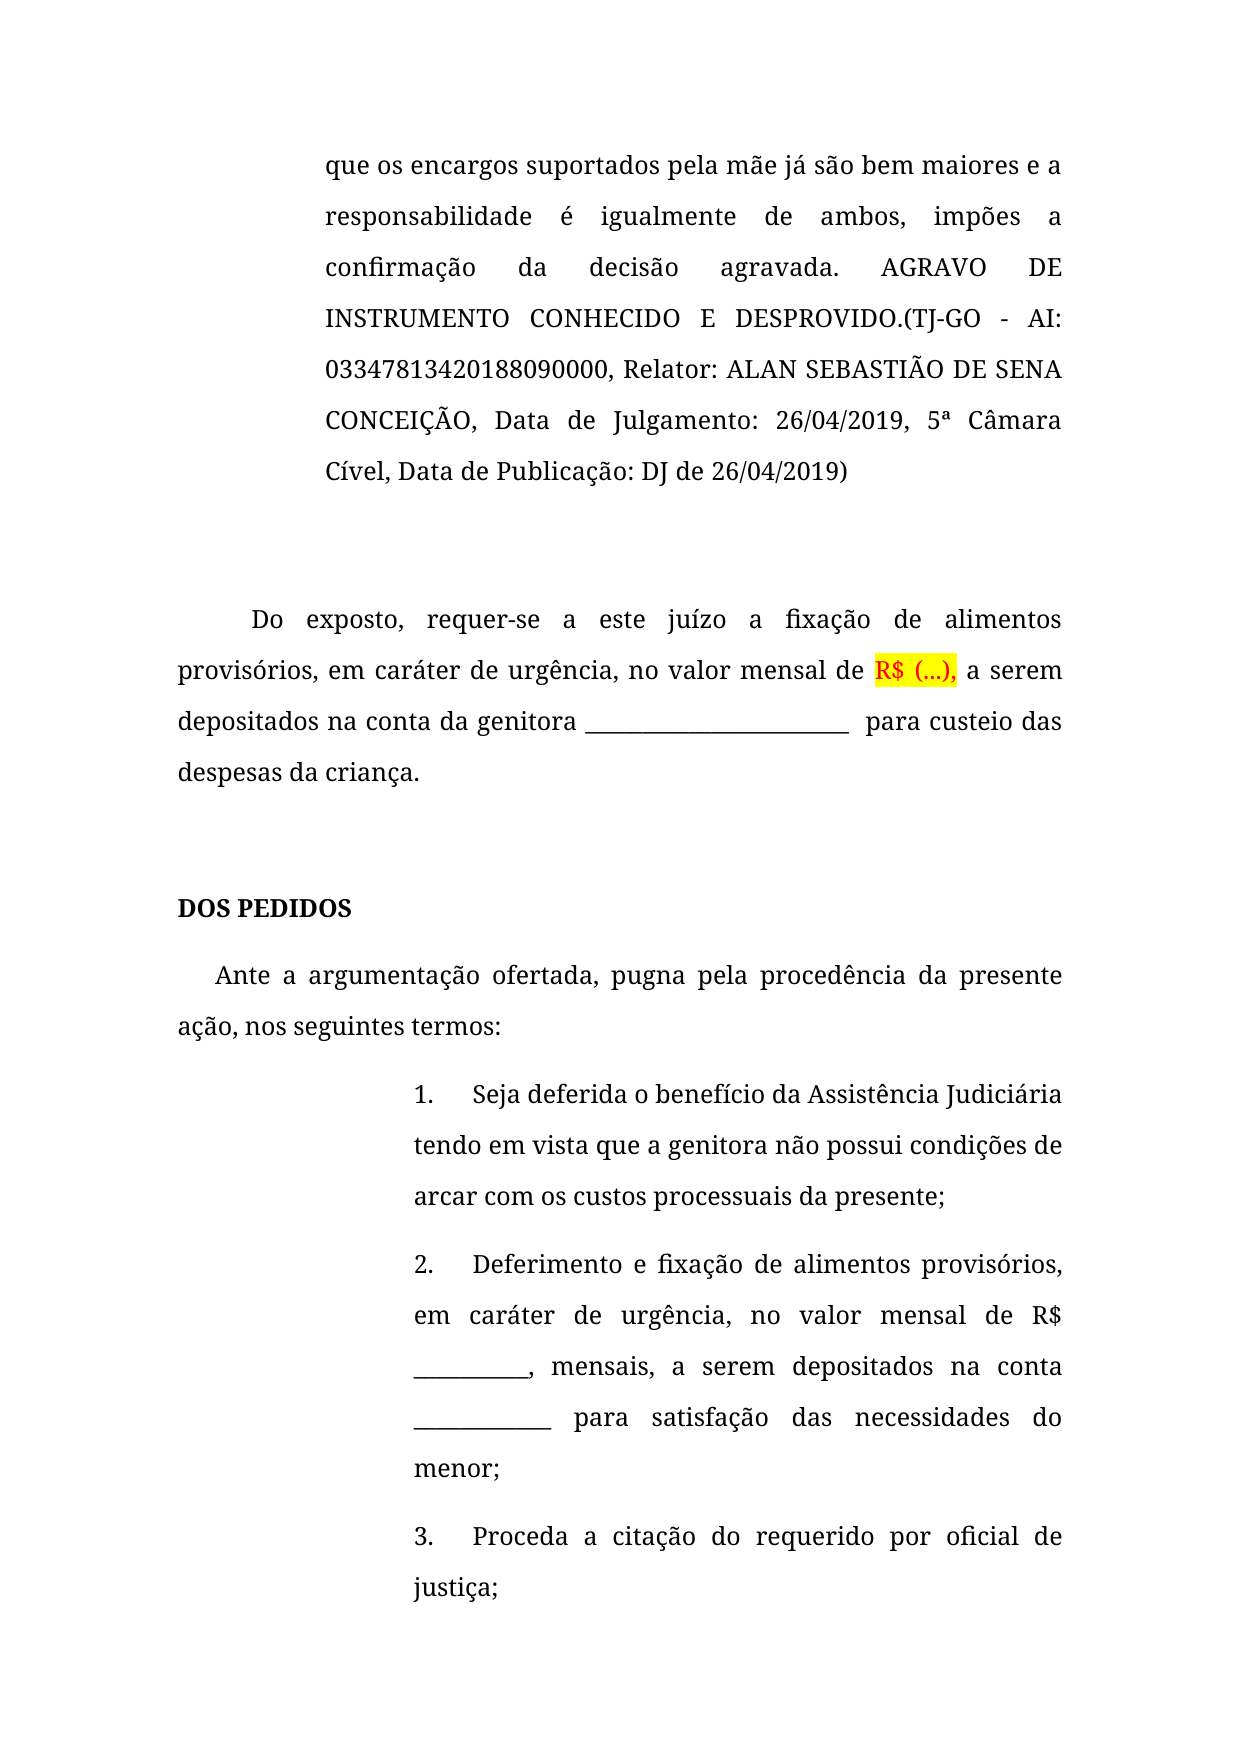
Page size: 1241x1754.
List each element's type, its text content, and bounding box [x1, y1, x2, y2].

list Proceda a citação do requerido por oficial de justiça; [413, 1518, 1063, 1603]
list Deferimento e fixação de alimentos provisórios, em caráter de urgência, no valor mensal de R$ __________, mensais, a serem depositados na conta ____________ para satisfação das necessidades do menor; [413, 1247, 1063, 1485]
text DOS PEDIDOS [177, 890, 1063, 924]
text Ante a argumentação ofertada, pugna pela procedência da presente ação, nos seguintes termos: [177, 958, 1063, 1043]
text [325, 148, 1063, 488]
text Do exposto, requer-se a este juízo a fixação de alimentos provisórios, em caráter de urgência, no valor mensal de R$ (...), a serem depositados na conta da genitora _______________________ para custeio das despesas da criança. [177, 602, 1063, 789]
list Seja deferida o benefício da Assistência Judiciária tendo em vista que a genitora não possui condições de arcar com os custos processuais da presente; [413, 1077, 1063, 1213]
